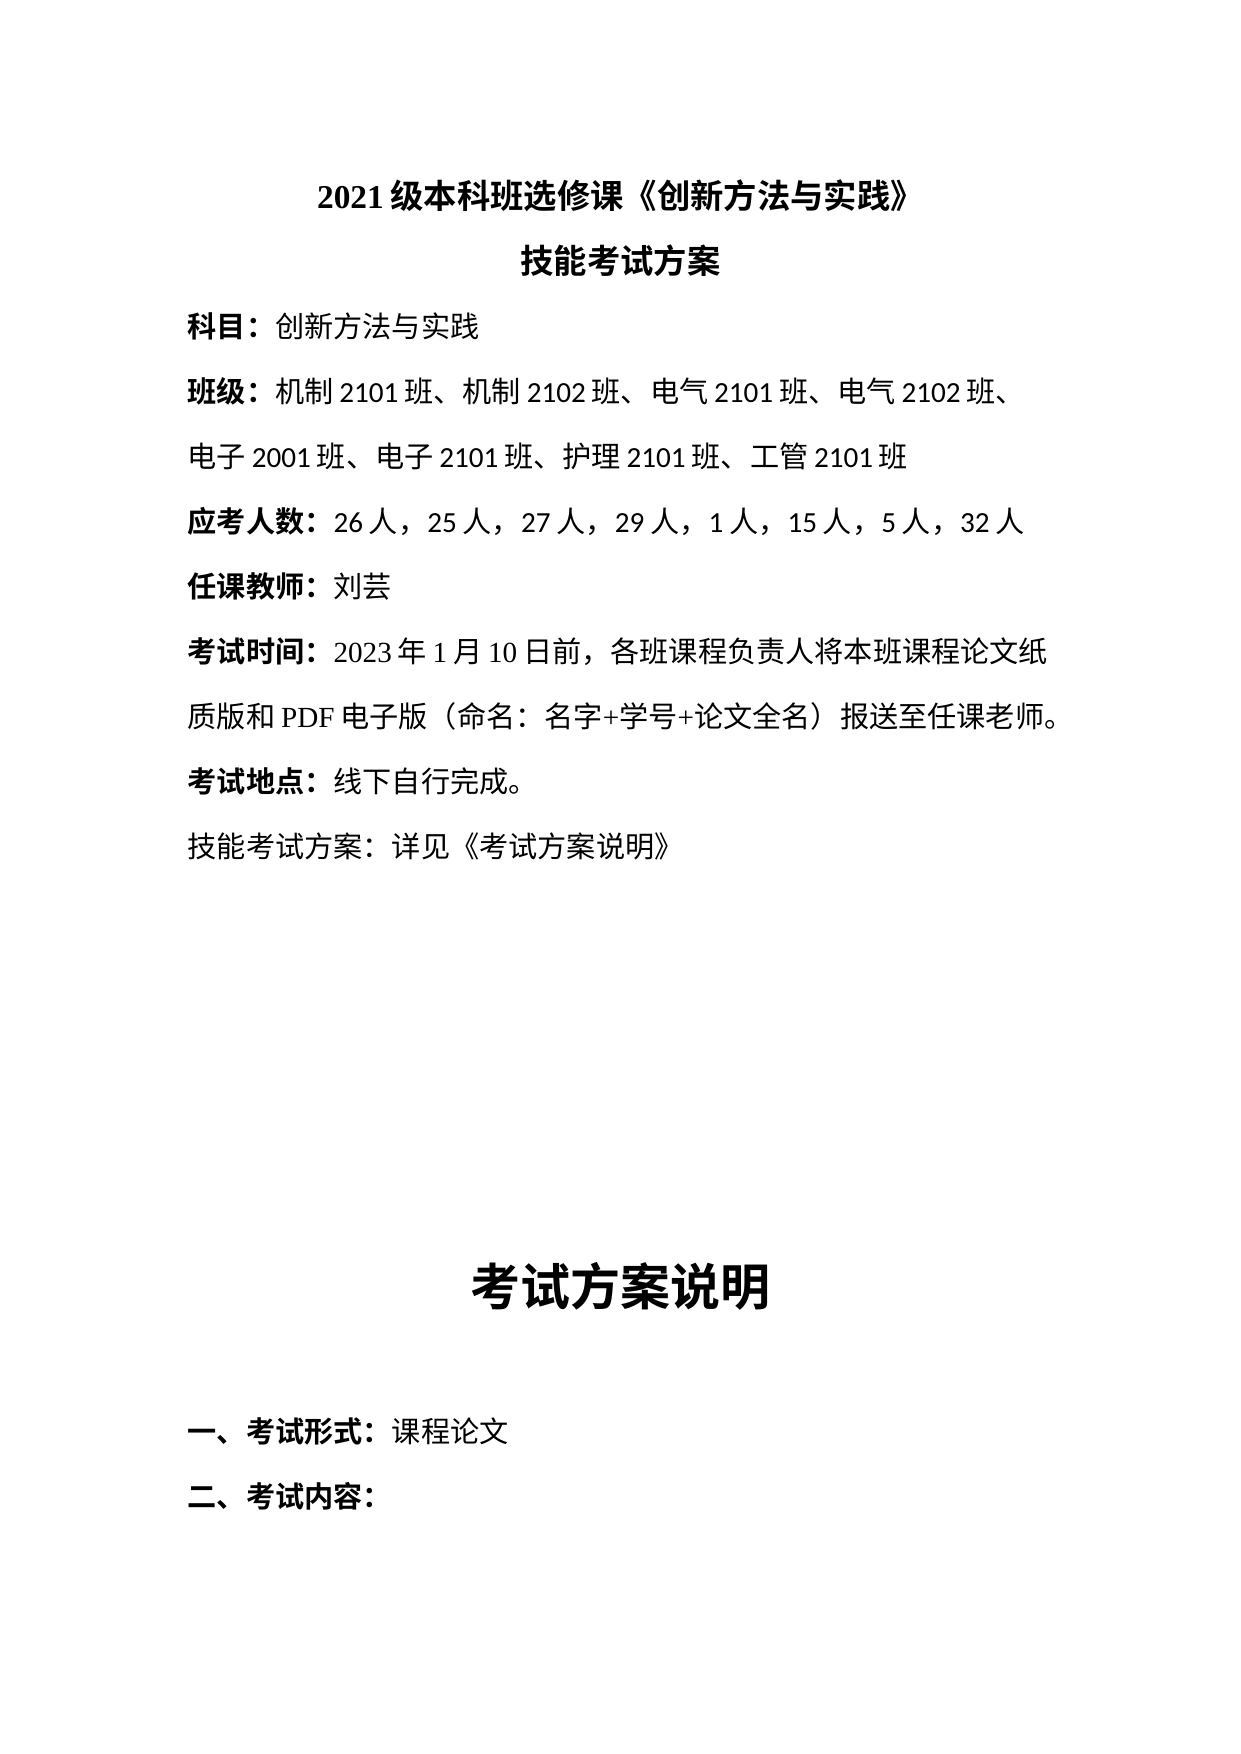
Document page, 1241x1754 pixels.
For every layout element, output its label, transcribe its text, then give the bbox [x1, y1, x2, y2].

text 应考人数：26人，25人，27人，29人，1人，15人，5人，32人 [187, 487, 1053, 552]
text 任课教师：刘芸 [187, 552, 1053, 617]
text 考试方案说明 [187, 1234, 1053, 1332]
text 一、考试形式：课程论文 [187, 1397, 1053, 1462]
text 科目：创新方法与实践 [187, 292, 1053, 357]
text 二、考试内容： [187, 1462, 1053, 1527]
text 班级：机制2101班、机制2102班、电气2101班、电气2102班、电子2001班、电子2101班、护理2101班、工管2101班 [187, 357, 1053, 487]
text 技能考试方案：详见《考试方案说明》 [187, 812, 1053, 877]
text 2021级本科班选修课《创新方法与实践》 [187, 162, 1053, 227]
text 考试时间：2023年1月10日前，各班课程负责人将本班课程论文纸质版和PDF电子版（命名：名字+学号+论文全名）报送至任课老师。 [187, 617, 1053, 747]
text 技能考试方案 [187, 227, 1053, 292]
text 考试地点：线下自行完成。 [187, 747, 1053, 812]
